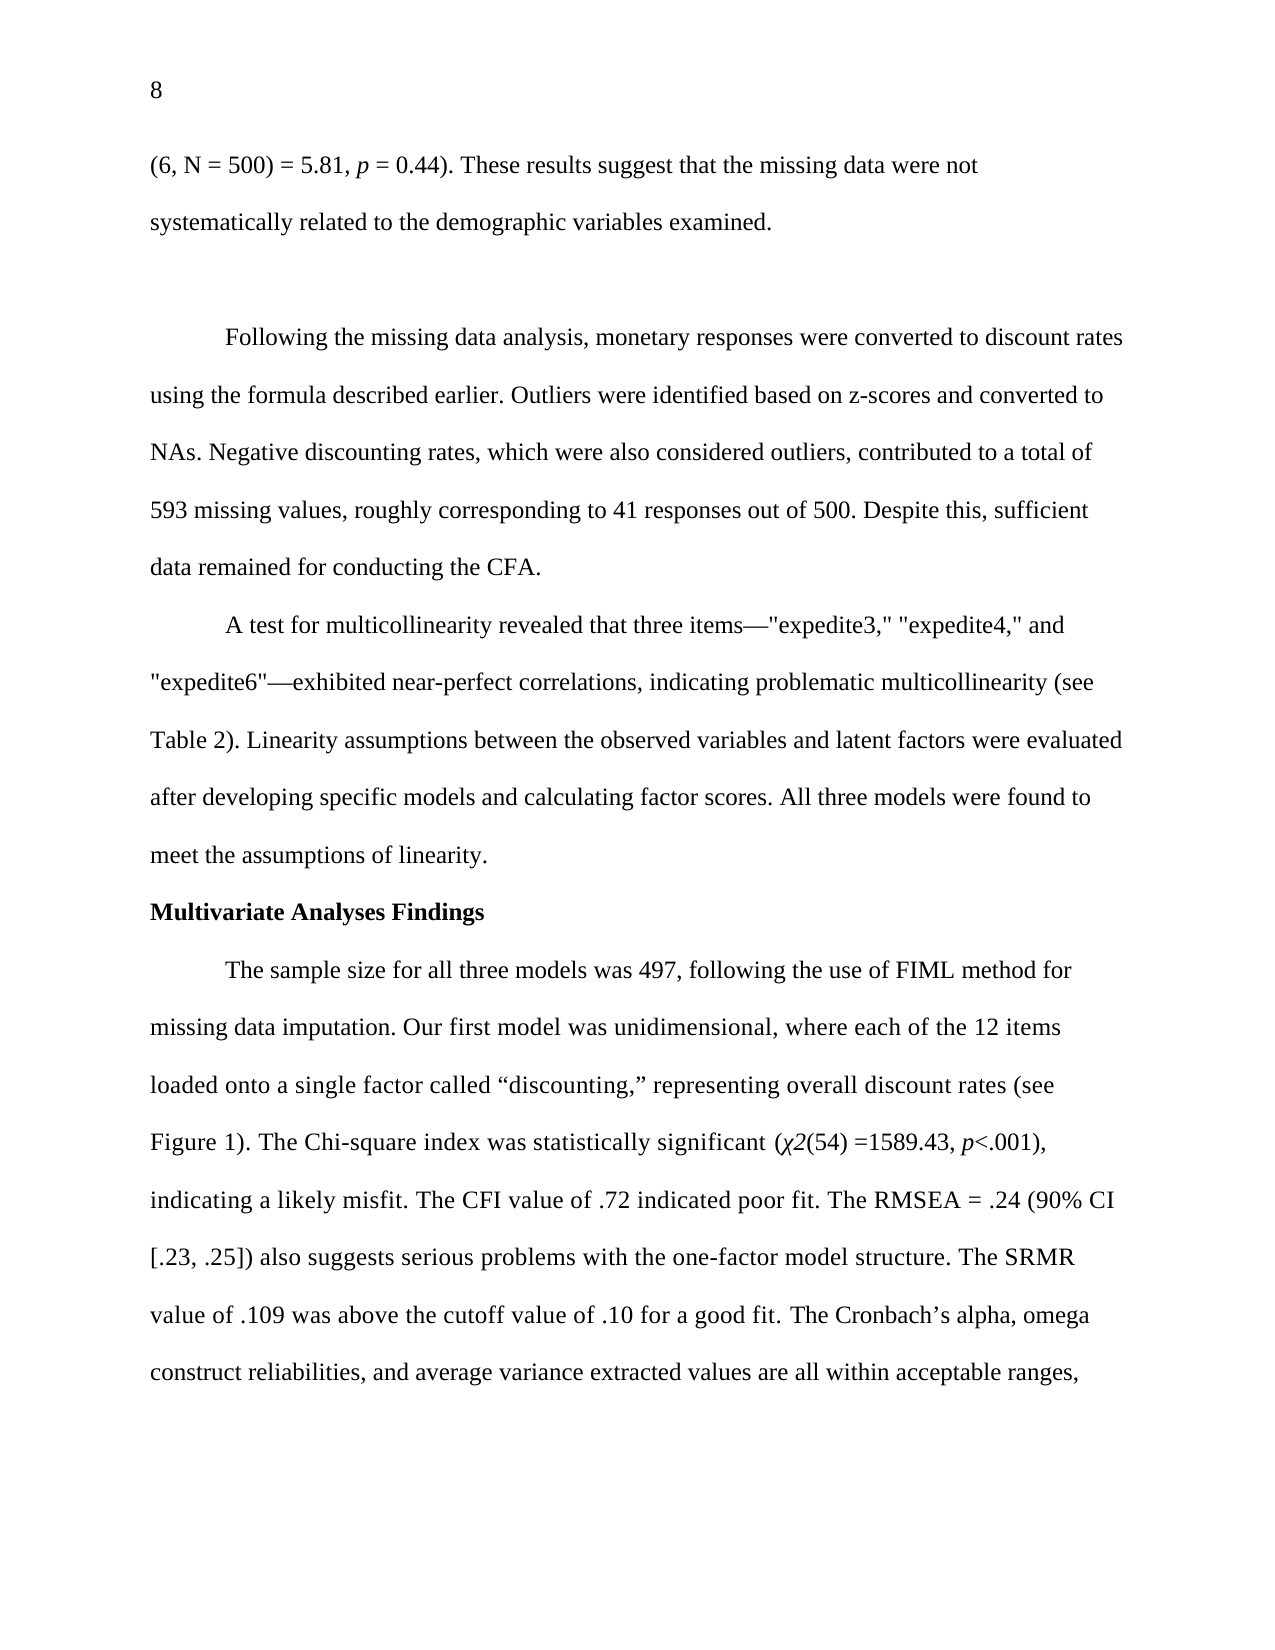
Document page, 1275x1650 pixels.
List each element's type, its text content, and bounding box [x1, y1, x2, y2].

text A test for multicollinearity revealed that three items—"expedite3," "expedite4," and "expedite6"—exhibited near-perfect correlations, indicating problematic multicollinearity (see Table 2). Linearity assumptions between the observed variables and latent factors were evaluated after developing specific models and calculating factor scores. All three models were found to meet the assumptions of linearity. [150, 610, 1125, 869]
text Multivariate Analyses Findings [150, 897, 1125, 926]
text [150, 150, 1125, 236]
text Following the missing data analysis, monetary responses were converted to discount rates using the formula described earlier. Outliers were identified based on z-scores and converted to NAs. Negative discounting rates, which were also considered outliers, contributed to a total of 593 missing values, roughly corresponding to 41 responses out of 500. Despite this, sufficient data remained for conducting the CFA. [150, 322, 1125, 581]
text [150, 955, 1125, 1386]
